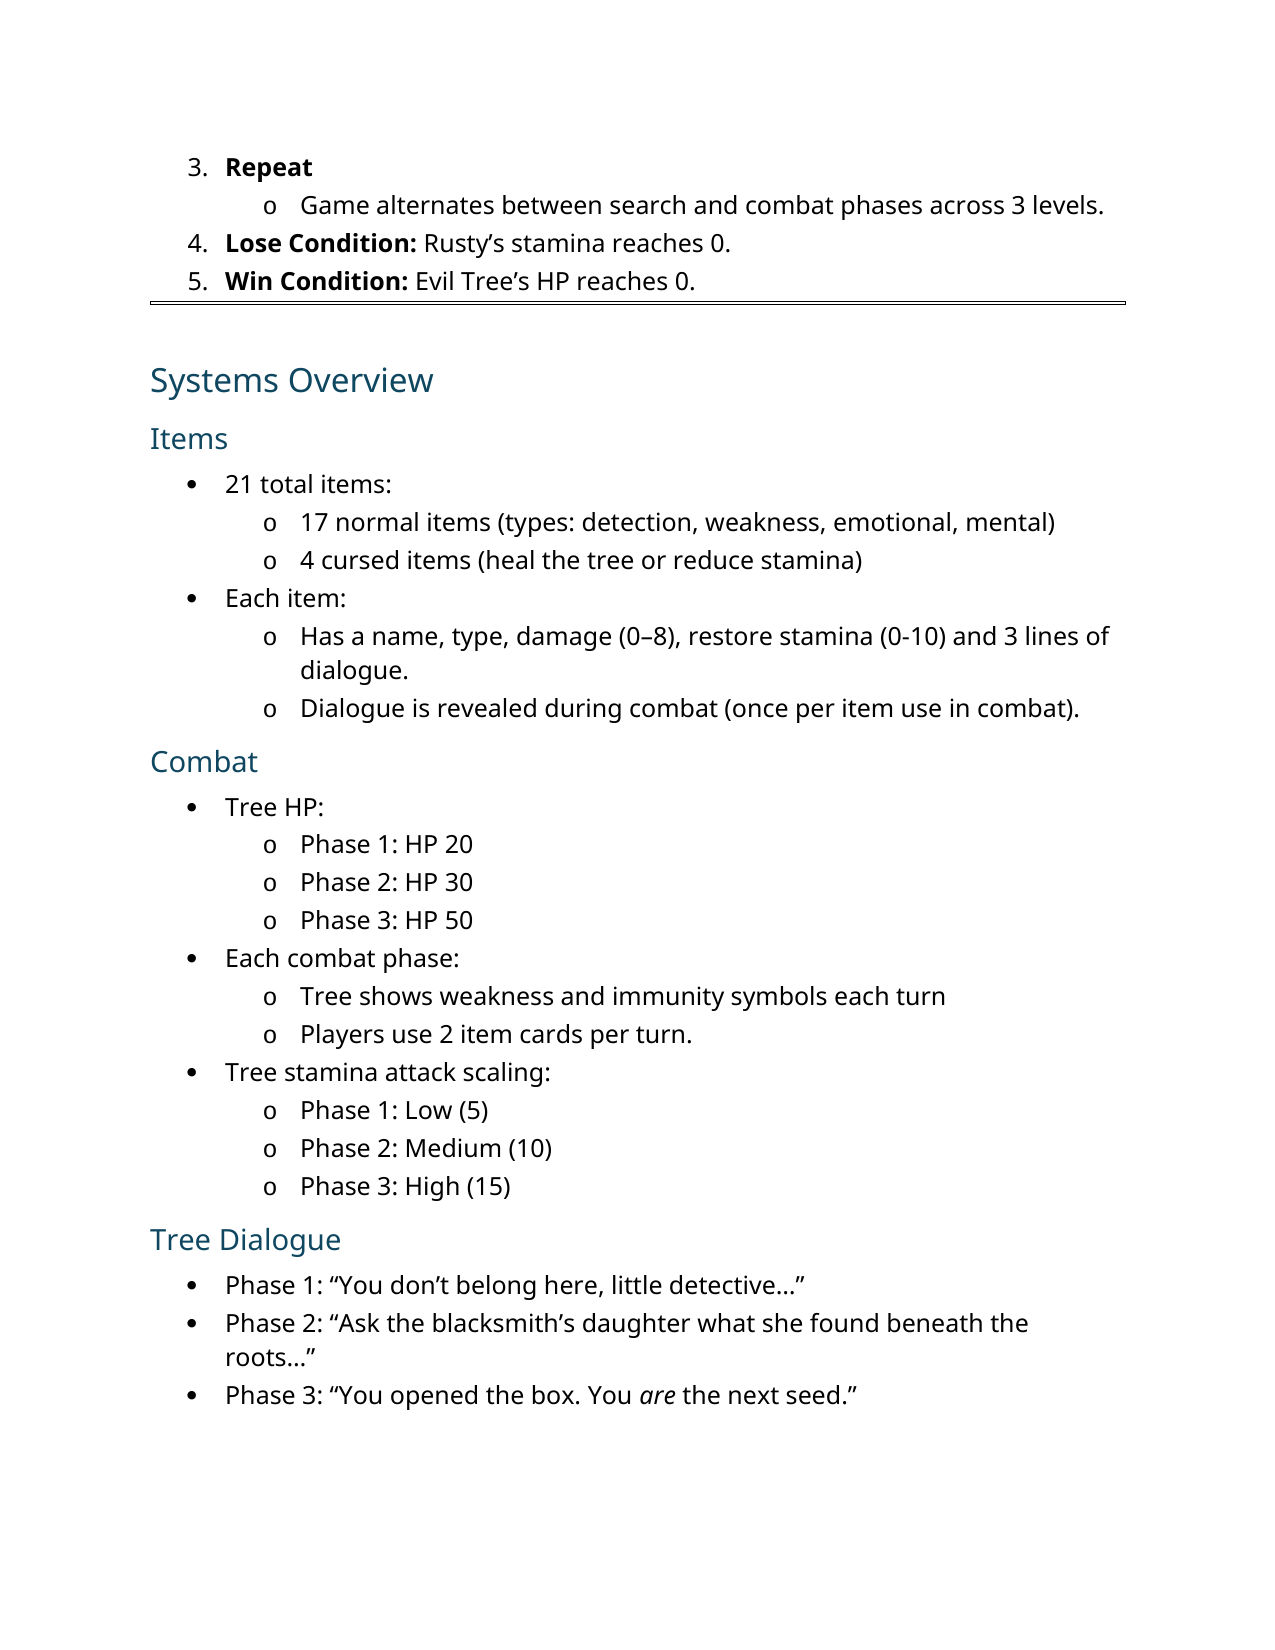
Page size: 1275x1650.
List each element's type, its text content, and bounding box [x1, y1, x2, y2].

list Each item: [187, 580, 1125, 614]
list Phase 1: HP 20 [262, 827, 1125, 861]
list Phase 3: “You opened the box. You are the next seed.” [187, 1377, 1125, 1411]
list Phase 2: “Ask the blacksmith’s daughter what she found beneath the roots…” [187, 1306, 1125, 1374]
subtitle Combat [150, 741, 1125, 781]
list Phase 3: High (15) [262, 1169, 1125, 1203]
list Phase 2: Medium (10) [262, 1131, 1125, 1165]
list Each combat phase: [187, 941, 1125, 975]
list Tree HP: [187, 789, 1125, 823]
list Lose Condition: Rusty’s stamina reaches 0. [187, 226, 1125, 260]
list Repeat [187, 150, 1125, 184]
list Tree stamina attack scaling: [187, 1055, 1125, 1089]
list Phase 1: Low (5) [262, 1093, 1125, 1127]
list Phase 2: HP 30 [262, 865, 1125, 899]
list Game alternates between search and combat phases across 3 levels. [262, 188, 1125, 222]
list Phase 1: “You don’t belong here, little detective…” [187, 1268, 1125, 1302]
list Phase 3: HP 50 [262, 903, 1125, 937]
subtitle Items [150, 418, 1125, 458]
list 4 cursed items (heal the tree or reduce stamina) [262, 542, 1125, 577]
list Dialogue is revealed during combat (once per item use in combat). [262, 690, 1125, 724]
subtitle Tree Dialogue [150, 1220, 1125, 1259]
list 21 total items: [187, 466, 1125, 501]
list 17 normal items (types: detection, weakness, emotional, mental) [262, 504, 1125, 538]
subtitle Systems Overview [150, 356, 1125, 402]
list Has a name, type, damage (0–8), restore stamina (0-10) and 3 lines of dialogue. [262, 618, 1125, 686]
list Win Condition: Evil Tree’s HP reaches 0. [187, 264, 1125, 298]
list Players use 2 item cards per turn. [262, 1017, 1125, 1051]
list Tree shows weakness and immunity symbols each turn [262, 979, 1125, 1013]
